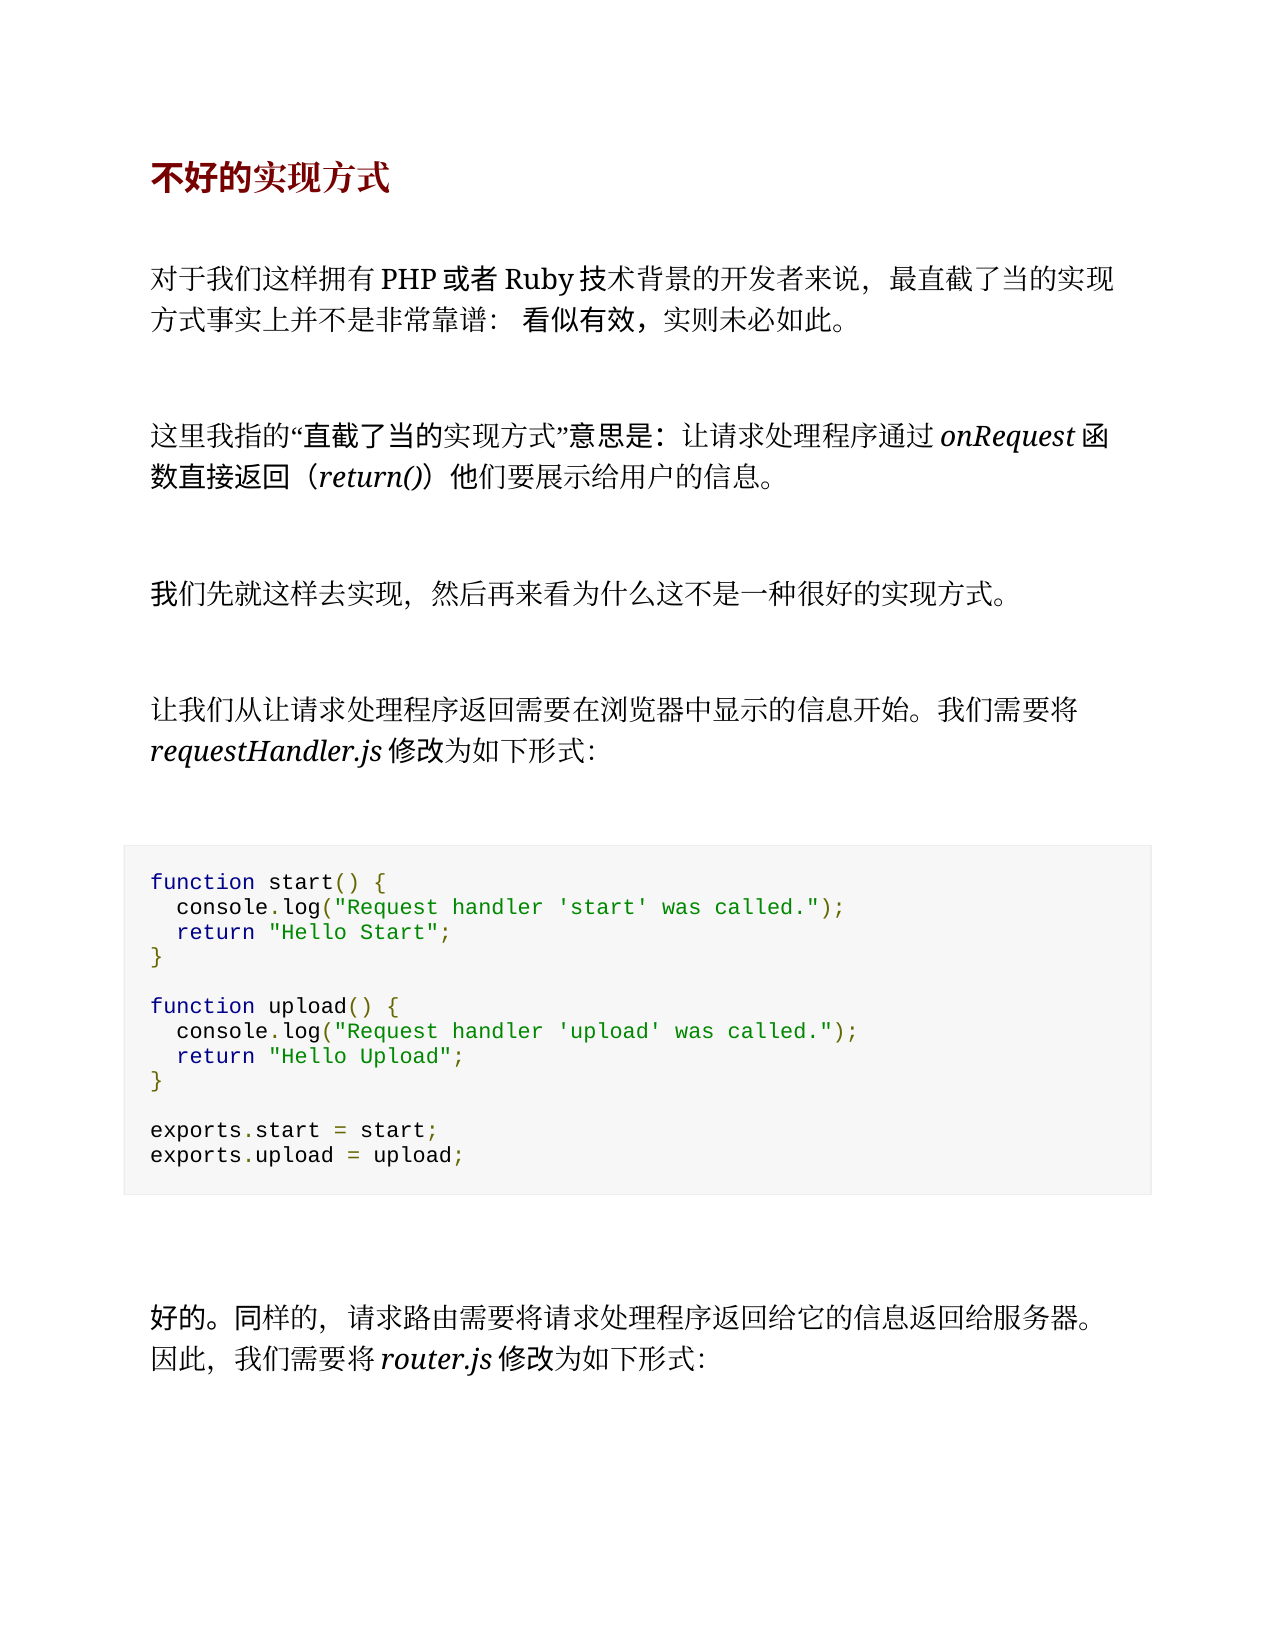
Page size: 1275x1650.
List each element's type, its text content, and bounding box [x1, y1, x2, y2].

text 不好的实现方式 [150, 150, 1125, 200]
text 好的。同样的，请求路由需要将请求处理程序返回给它的信息返回给服务器。因此，我们需要将router.js修改为如下形式： [150, 1295, 1125, 1378]
text 我们先就这样去实现，然后再来看为什么这不是一种很好的实现方式。 [150, 571, 1125, 612]
text 对于我们这样拥有PHP或者Ruby技术背景的开发者来说，最直截了当的实现方式事实上并不是非常靠谱： 看似有效，实则未必如此。 [150, 256, 1125, 338]
text 这里我指的“直截了当的实现方式”意思是：让请求处理程序通过onRequest函数直接返回（return()）他们要展示给用户的信息。 [150, 413, 1125, 496]
text 让我们从让请求处理程序返回需要在浏览器中显示的信息开始。我们需要将requestHandler.js修改为如下形式： [150, 687, 1125, 770]
text function start() { console.log("Request handler 'start' was called."); return "Hello Start"; } function upload() { console.log("Request handler 'upload' was called."); return "Hello Upload"; } exports.start = start; exports.upload = upload; [125, 846, 1150, 1194]
